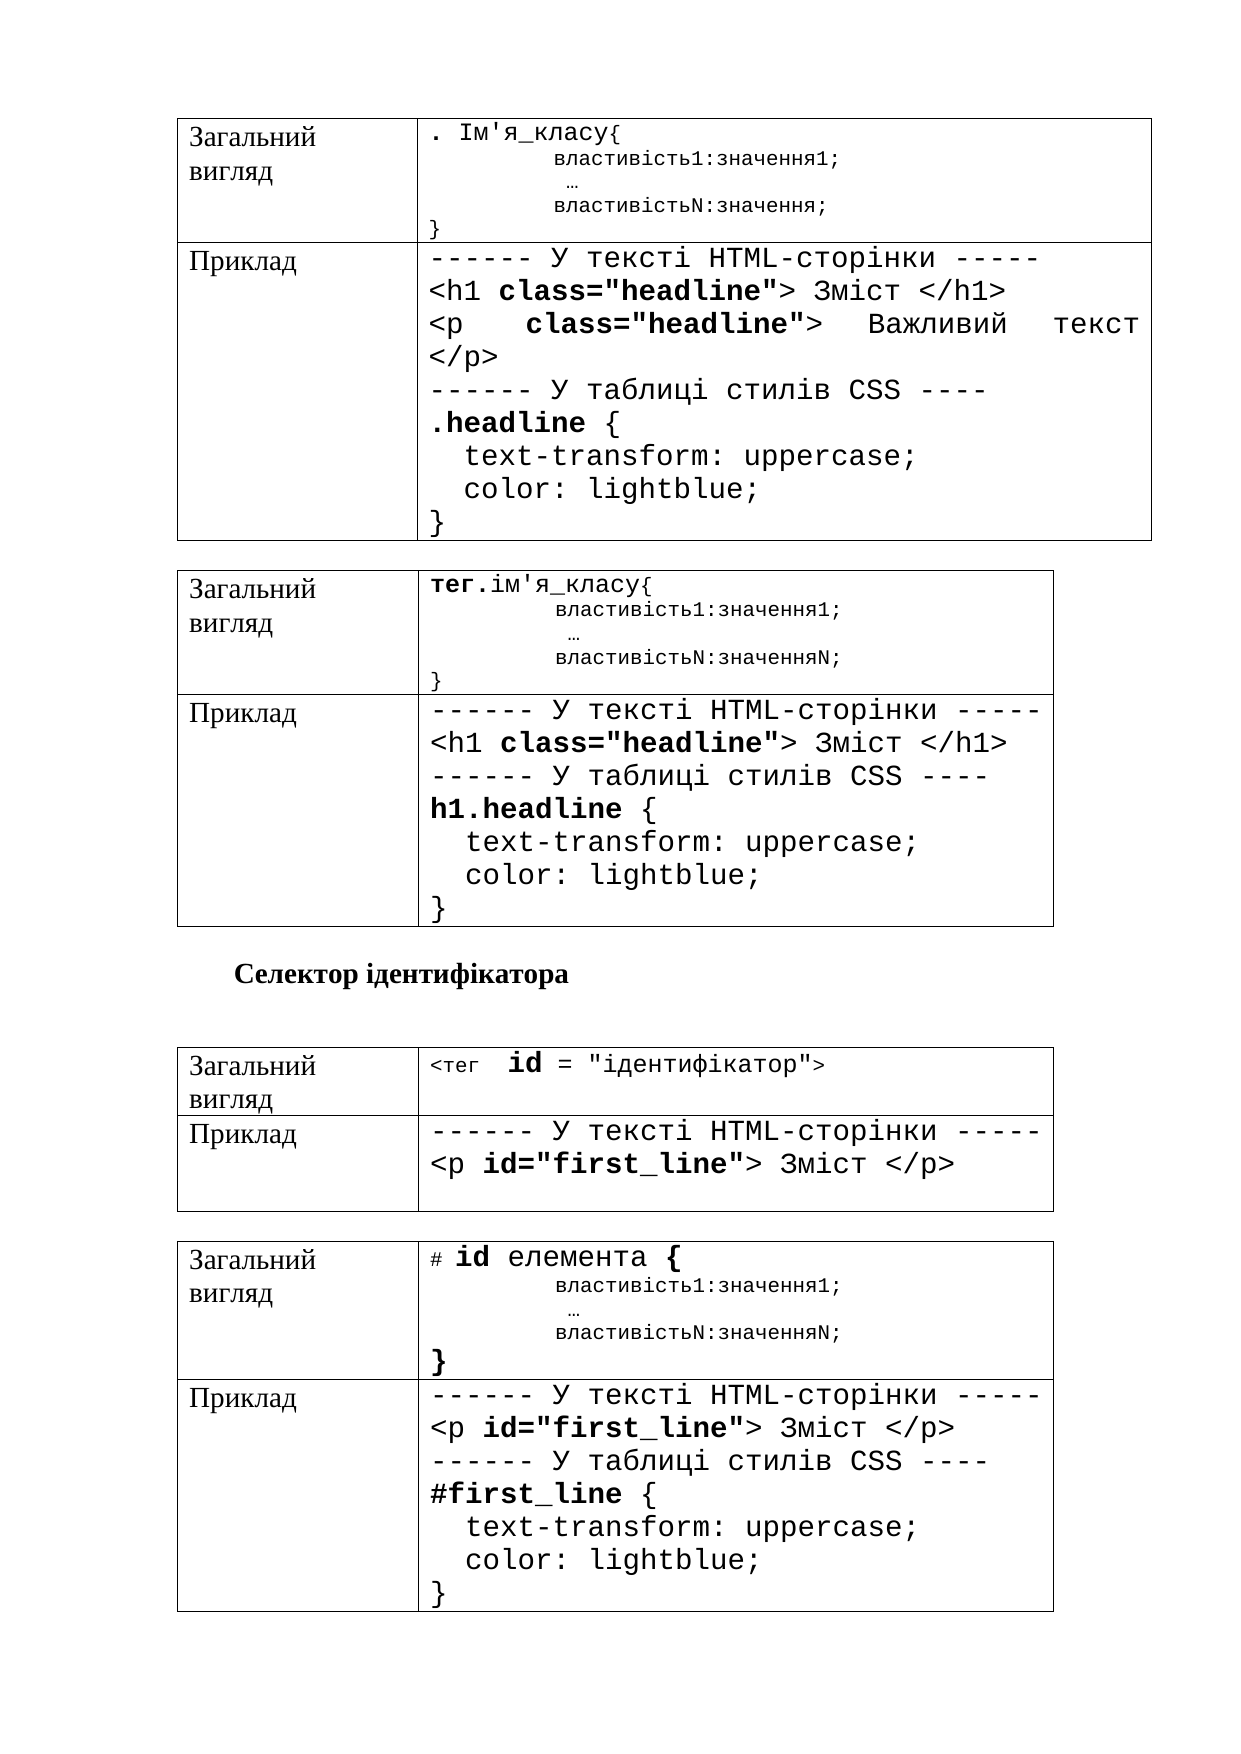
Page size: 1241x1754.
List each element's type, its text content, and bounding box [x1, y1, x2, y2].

table_cell Приклад [178, 243, 417, 540]
table_cell Приклад [178, 1116, 418, 1211]
table_cell Приклад [178, 695, 418, 926]
table_header Загальний вигляд [178, 571, 418, 694]
table_header Загальний вигляд [178, 1242, 418, 1379]
table_cell ------ У тексті HTML-сторінки ----- <h1 class="headline"> Зміст </h1> <p class="headline"> Важливий текст </p> ------ У таблиці стилів CSS ---- .headline { text-transform: uppercase; color: lightblue; } [418, 243, 1151, 540]
table_cell ------ У тексті HTML-сторінки ----- <h1 class="headline"> Зміст </h1> ------ У таблиці стилів CSS ---- h1.headline { text-transform: uppercase; color: lightblue; } [419, 695, 1053, 926]
table_header Загальний вигляд [178, 1048, 418, 1115]
table_header тег.ім'я_класу{ властивість1:значення1; … властивістьN:значенняN; } [419, 571, 1053, 694]
table_header # id елемента { властивість1:значення1; … властивістьN:значенняN; } [419, 1242, 1053, 1379]
table_header . Ім'я_класу{ властивість1:значення1; … властивістьN:значення; } [418, 119, 1151, 242]
text Селектор ідентифікатора [177, 956, 1152, 989]
table_header <тег id = "ідентифікатор"> [419, 1048, 1053, 1115]
table_cell Приклад [178, 1380, 418, 1611]
table_cell ------ У тексті HTML-сторінки ----- <p id="first_line"> Зміст </p> [419, 1116, 1053, 1211]
table_cell ------ У тексті HTML-сторінки ----- <p id="first_line"> Зміст </p> ------ У таблиці стилів CSS ---- #first_line { text-transform: uppercase; color: lightblue; } [419, 1380, 1053, 1611]
table_header Загальний вигляд [178, 119, 417, 242]
